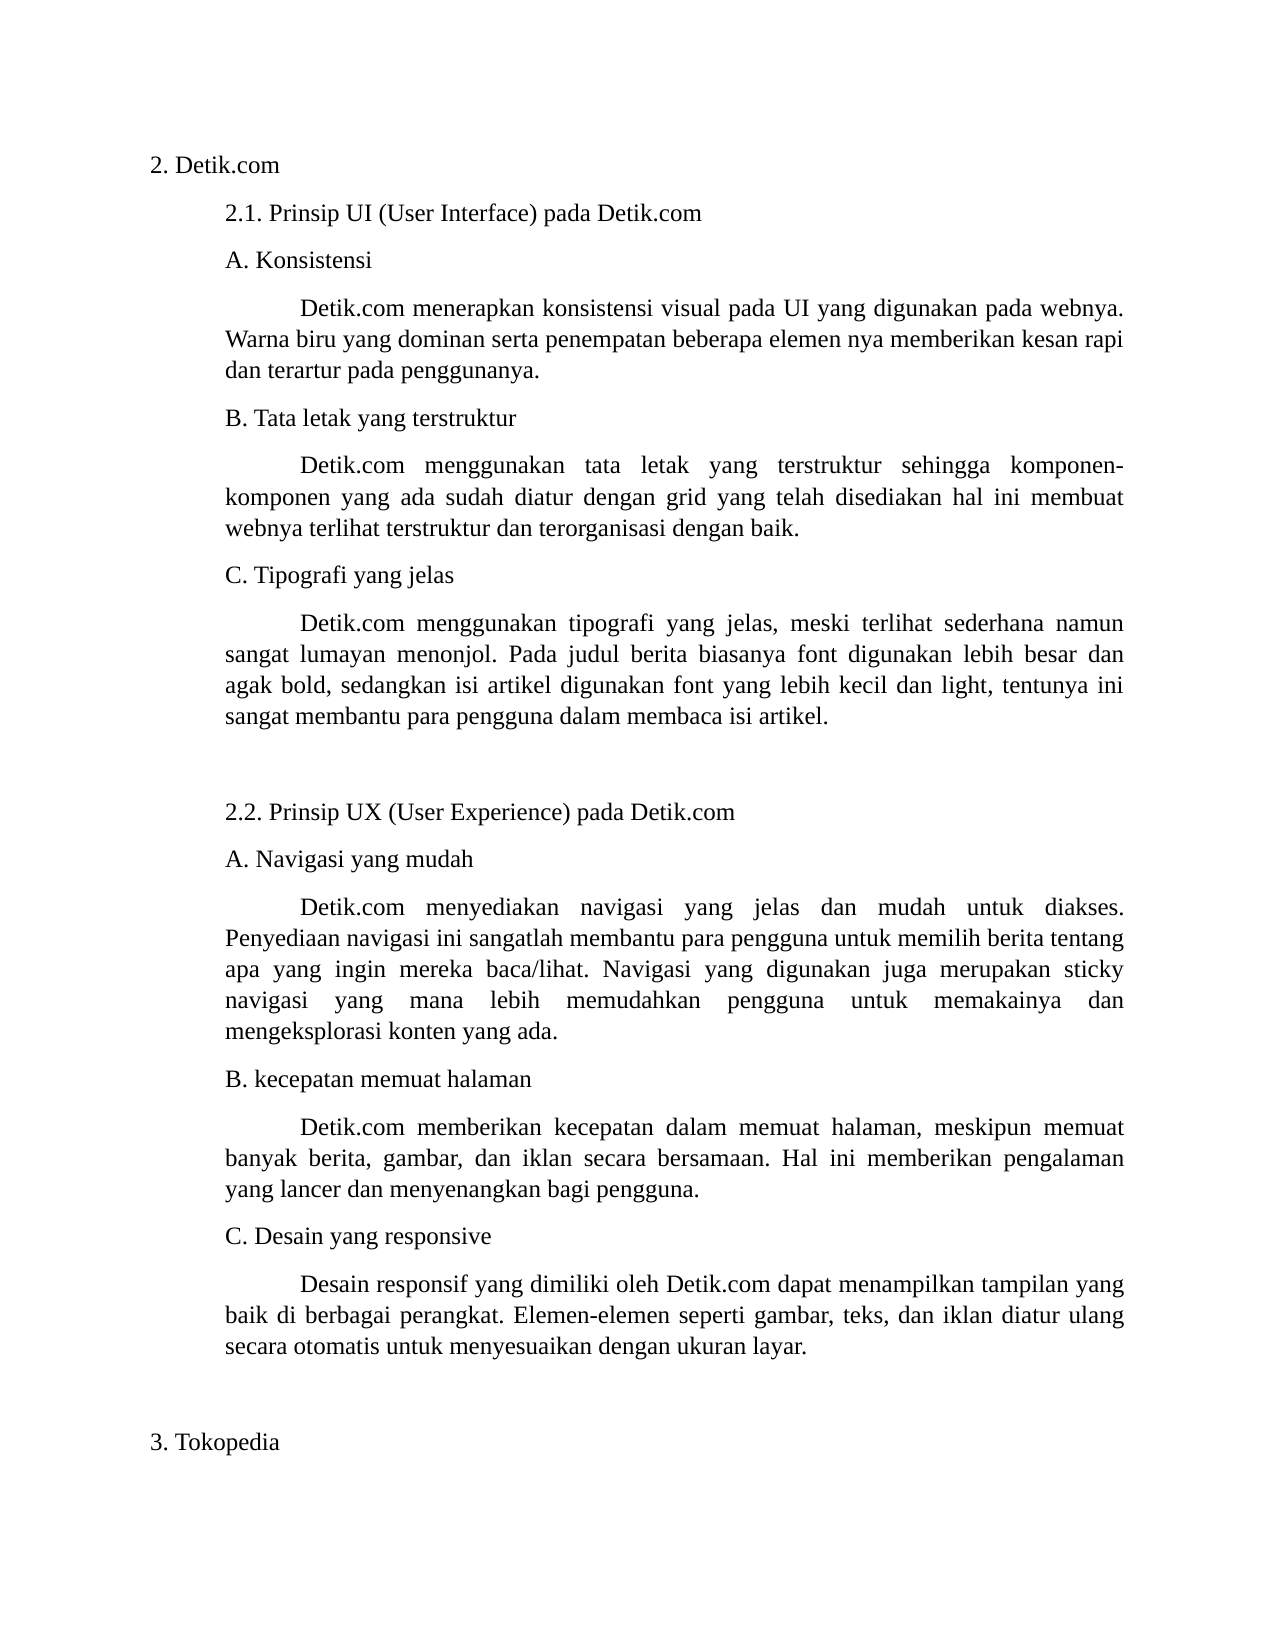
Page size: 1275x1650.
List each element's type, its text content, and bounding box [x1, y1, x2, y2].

text C. Desain yang responsive [150, 1221, 1125, 1250]
text Desain responsif yang dimiliki oleh Detik.com dapat menampilkan tampilan yang baik di berbagai perangkat. Elemen-elemen seperti gambar, teks, dan iklan diatur ulang secara otomatis untuk menyesuaikan dengan ukuran layar. [225, 1269, 1125, 1360]
text 2. Detik.com [150, 150, 1125, 179]
text A. Konsistensi [150, 245, 1125, 274]
text C. Tipografi yang jelas [150, 560, 1125, 589]
text B. kecepatan memuat halaman [150, 1064, 1125, 1093]
text Detik.com menggunakan tata letak yang terstruktur sehingga komponen-komponen yang ada sudah diatur dengan grid yang telah disediakan hal ini membuat webnya terlihat terstruktur dan terorganisasi dengan baik. [225, 451, 1125, 541]
text 2.1. Prinsip UI (User Interface) pada Detik.com [150, 198, 1125, 226]
text Detik.com menyediakan navigasi yang jelas dan mudah untuk diakses. Penyediaan navigasi ini sangatlah membantu para pengguna untuk memilih berita tentang apa yang ingin mereka baca/lihat. Navigasi yang digunakan juga merupakan sticky navigasi yang mana lebih memudahkan pengguna untuk memakainya dan mengeksplorasi konten yang ada. [225, 892, 1125, 1045]
text Detik.com menerapkan konsistensi visual pada UI yang digunakan pada webnya. Warna biru yang dominan serta penempatan beberapa elemen nya memberikan kesan rapi dan terartur pada penggunanya. [225, 293, 1125, 384]
text B. Tata letak yang terstruktur [225, 403, 1125, 432]
text Detik.com menggunakan tipografi yang jelas, meski terlihat sederhana namun sangat lumayan menonjol. Pada judul berita biasanya font digunakan lebih besar dan agak bold, sedangkan isi artikel digunakan font yang lebih kecil dan light, tentunya ini sangat membantu para pengguna dalam membaca isi artikel. [225, 608, 1125, 730]
text Detik.com memberikan kecepatan dalam memuat halaman, meskipun memuat banyak berita, gambar, dan iklan secara bersamaan. Hal ini memberikan pengalaman yang lancer dan menyenangkan bagi pengguna. [225, 1112, 1125, 1202]
text 3. Tokopedia [150, 1427, 1125, 1455]
text A. Navigasi yang mudah [150, 844, 1125, 873]
text 2.2. Prinsip UX (User Experience) pada Detik.com [150, 797, 1125, 825]
